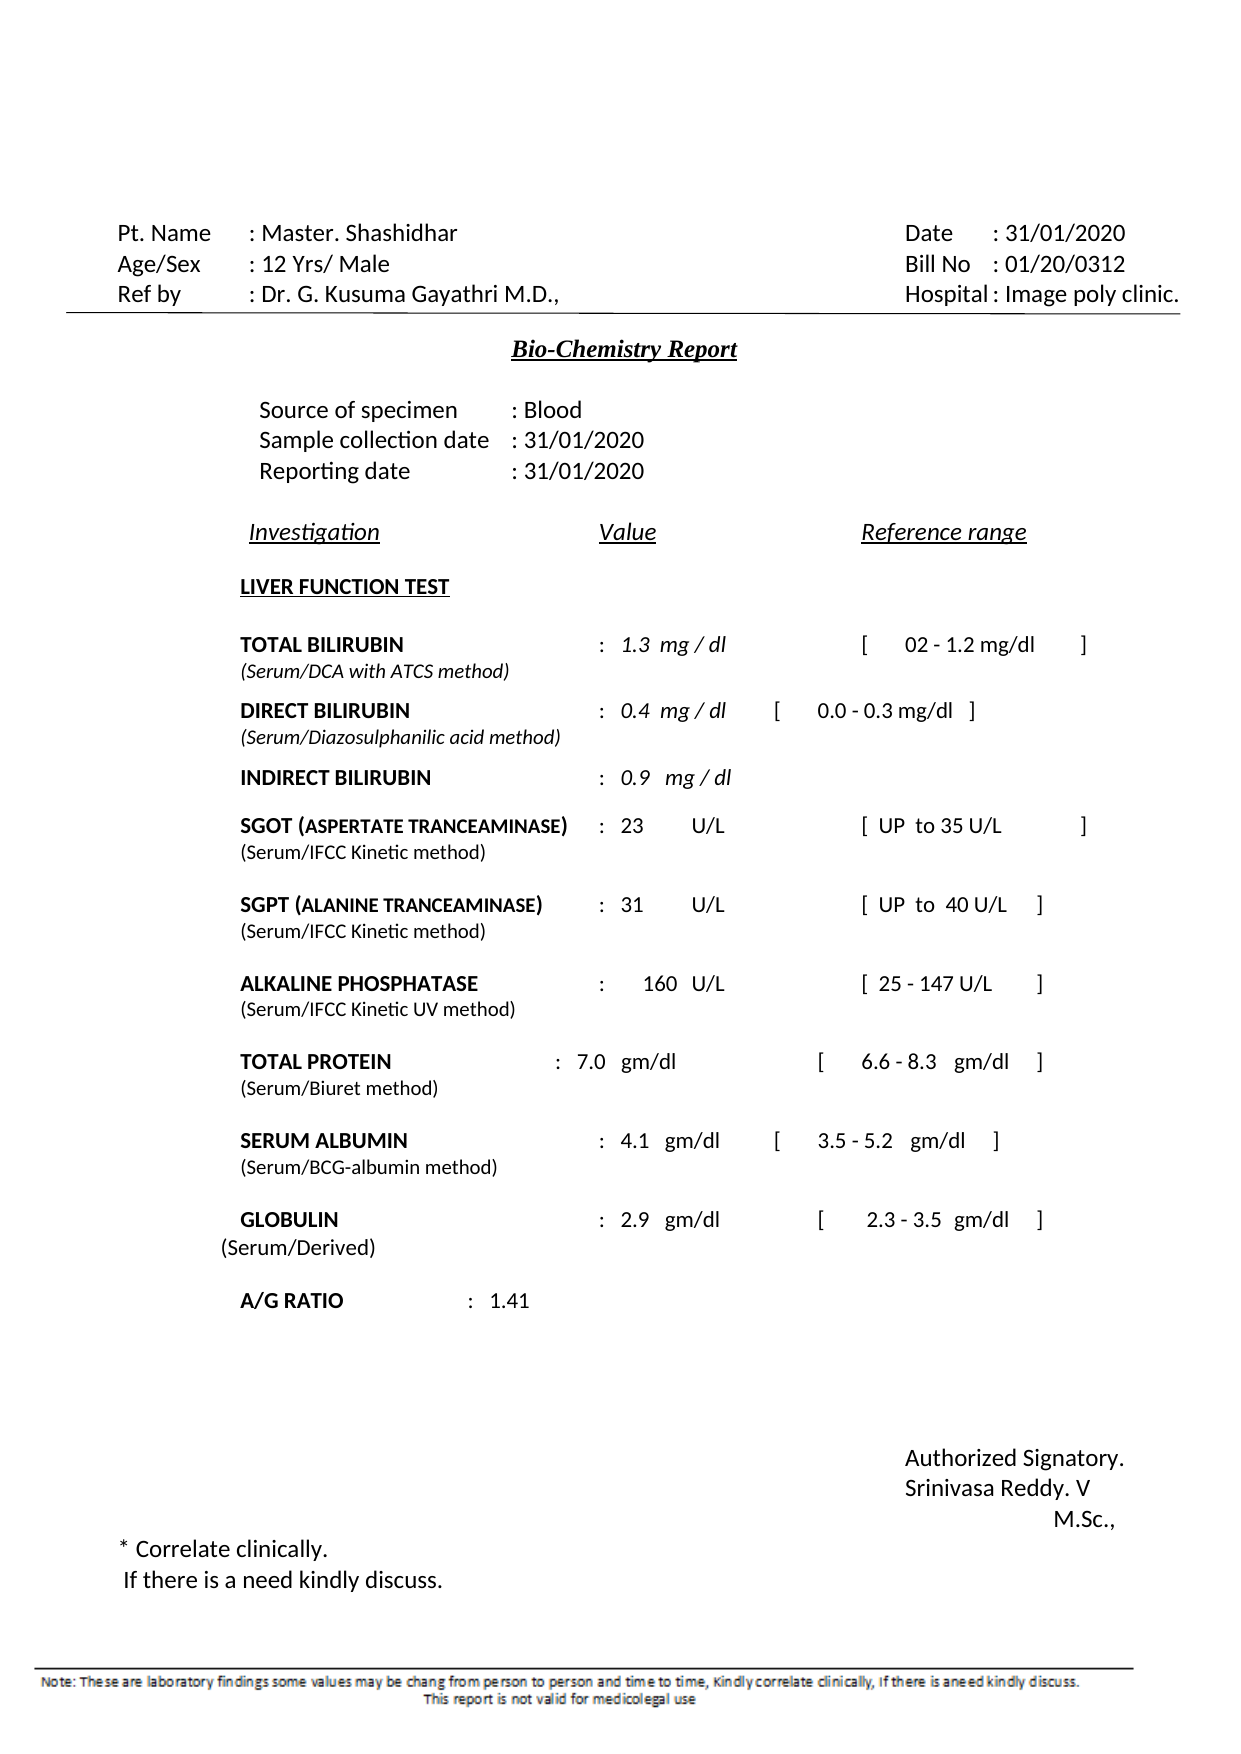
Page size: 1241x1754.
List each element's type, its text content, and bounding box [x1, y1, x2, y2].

text (Serum/Derived) [105, 1233, 1210, 1261]
text SERUM ALBUMIN : 4.1 gm/dl [ 3.5 - 5.2 gm/dl ] [105, 1126, 1210, 1154]
text Age/Sex : 12 Yrs/ Male Bill No : 01/20/0312 [74, 248, 1210, 278]
text Sample collection date : 31/01/2020 [259, 424, 1210, 455]
text (Serum/Biuret method) [161, 1076, 1210, 1101]
text ALKALINE PHOSPHATASE : 160 U/L [ 25 - 147 U/L ] [161, 969, 1210, 997]
text A/G RATIO : 1.41 [105, 1287, 1210, 1315]
text Srinivasa Reddy. V [861, 1472, 1210, 1503]
text (Serum/DCA with ATCS method) [161, 658, 1210, 684]
text INDIRECT BILIRUBIN : 0.9 mg / dl [161, 763, 1210, 791]
text SGOT (ASPERTATE TRANCEAMINASE) : 23 U/L [ UP to 35 U/L ] [161, 811, 1210, 839]
text Reporting date : 31/01/2020 [259, 455, 1210, 485]
text Ref by : Dr. G. Kusuma Gayathri M.D., Hospital : Image poly clinic. [74, 278, 1210, 309]
text Pt. Name : Master. Shashidhar Date : 31/01/2020 [74, 217, 1210, 248]
text (Serum/BCG-albumin method) [161, 1154, 1210, 1180]
text Authorized Signatory. [905, 1442, 1210, 1472]
text Source of specimen : Blood [259, 394, 1210, 424]
picture [30, 1665, 1137, 1709]
text TOTAL PROTEIN : 7.0 gm/dl [ 6.6 - 8.3 gm/dl ] [105, 1047, 1210, 1076]
text Bio-Chemistry Report [467, 334, 1210, 363]
text (Serum/IFCC Kinetic UV method) [161, 997, 1210, 1022]
text LIVER FUNCTION TEST [231, 572, 1210, 600]
text M.Sc., [992, 1503, 1210, 1533]
text SGPT (ALANINE TRANCEAMINASE) : 31 U/L [ UP to 40 U/L ] [161, 890, 1210, 918]
text (Serum/IFCC Kinetic method) [161, 839, 1210, 864]
text * Correlate clinically. [74, 1533, 1210, 1564]
text Investigation Value Reference range [205, 516, 1210, 546]
text (Serum/IFCC Kinetic method) [161, 918, 1210, 943]
text (Serum/Diazosulphanilic acid method) [161, 724, 1210, 750]
text GLOBULIN : 2.9 gm/dl [ 2.3 - 3.5 gm/dl ] [105, 1205, 1210, 1233]
text TOTAL BILIRUBIN : 1.3 mg / dl [ 02 - 1.2 mg/dl ] [161, 630, 1210, 658]
text If there is a need kindly discuss. [74, 1564, 1210, 1594]
text DIRECT BILIRUBIN : 0.4 mg / dl [ 0.0 - 0.3 mg/dl ] [161, 696, 1210, 724]
